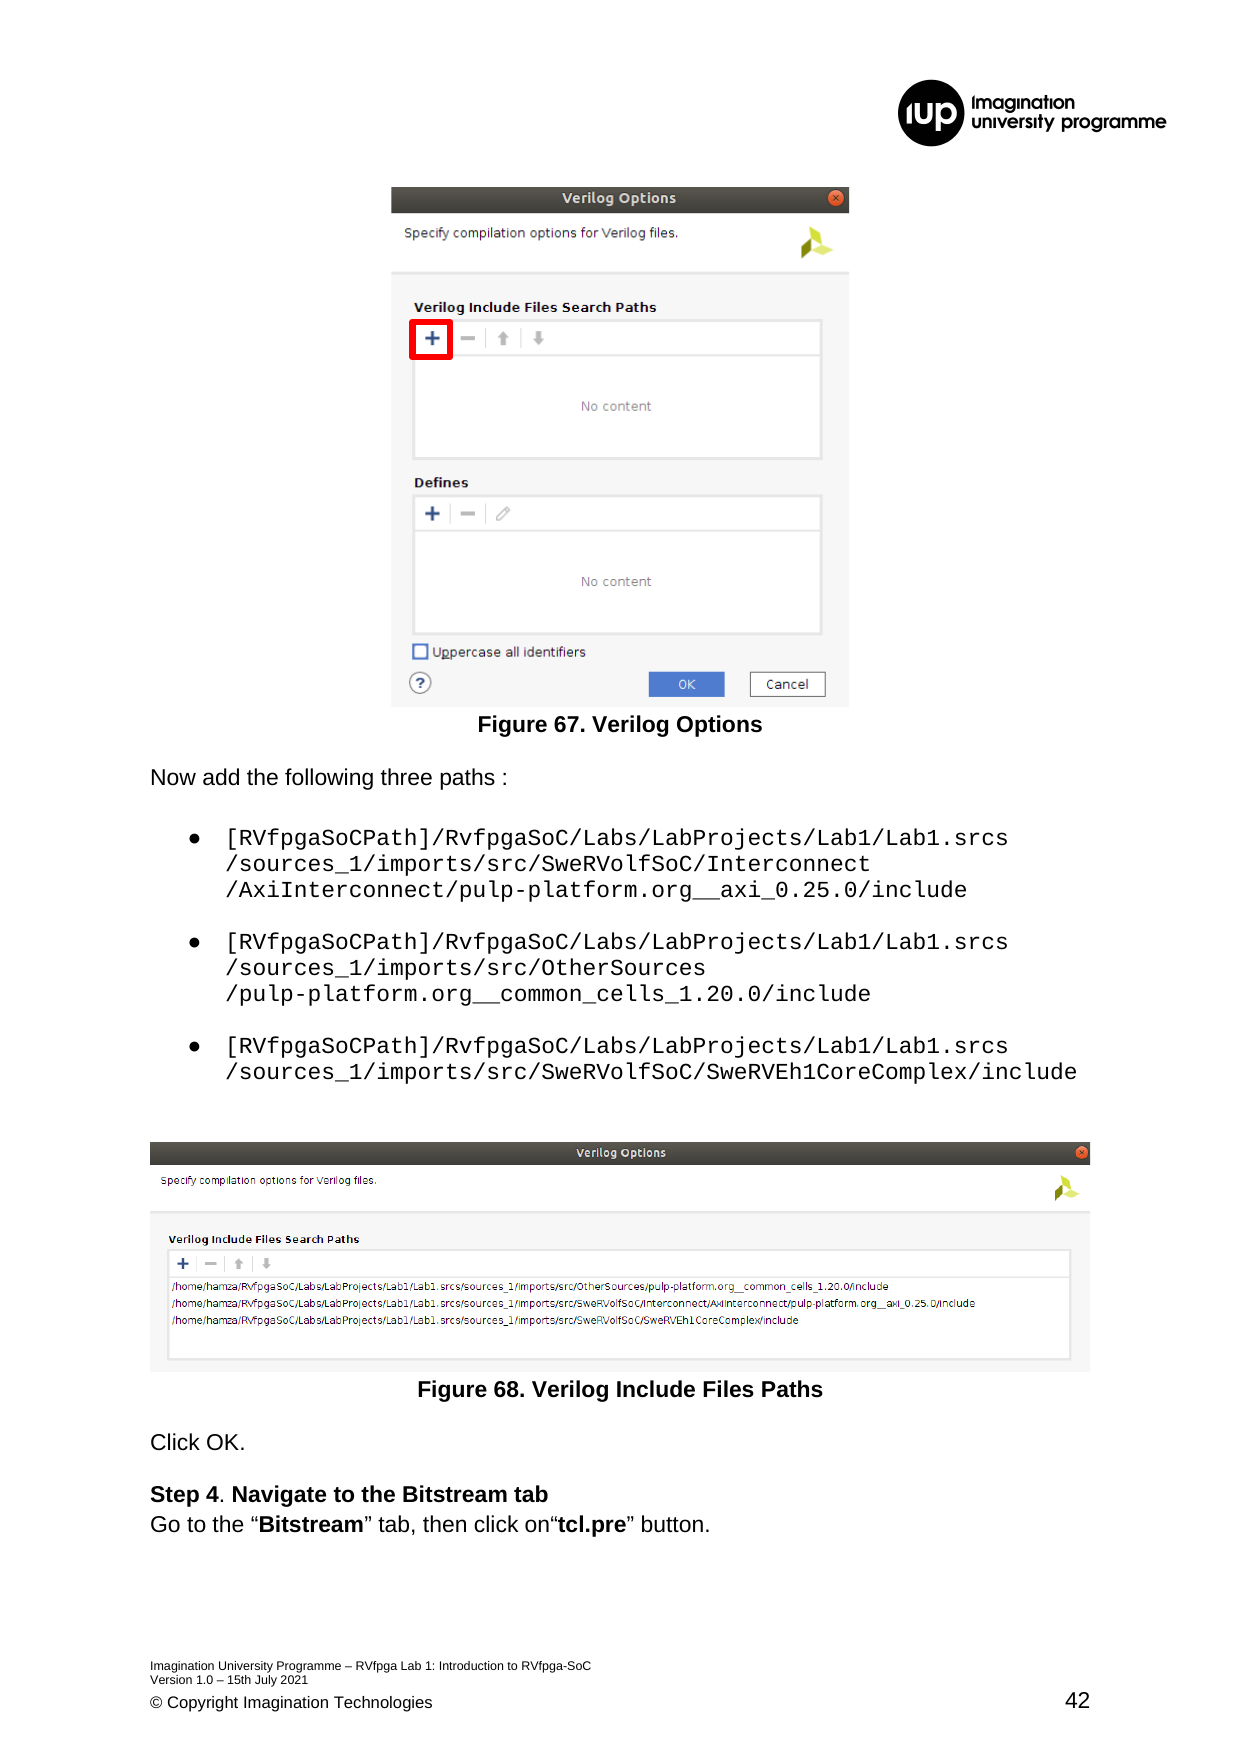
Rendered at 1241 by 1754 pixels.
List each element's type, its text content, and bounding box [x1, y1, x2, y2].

text /pulp-platform.org__common_cells_1.20.0/include [225, 982, 1090, 1008]
text /sources_1/imports/src/OtherSources [225, 957, 1090, 982]
text /AxiInterconnect/pulp-platform.org__axi_0.25.0/include [225, 878, 1090, 904]
text Now add the following three paths : [150, 764, 1090, 790]
picture [391, 187, 850, 707]
list [RVfpgaSoCPath]/RvfpgaSoC/Labs/LabProjects/Lab1/Lab1.srcs [187, 931, 1090, 957]
text Click OK. [150, 1428, 1090, 1455]
text Step 4. Navigate to the Bitstream tab [150, 1481, 1090, 1508]
list [RVfpgaSoCPath]/RvfpgaSoC/Labs/LabProjects/Lab1/Lab1.srcs [187, 1035, 1090, 1061]
text /sources_1/imports/src/SweRVolfSoC/SweRVEh1CoreComplex/include [225, 1061, 1090, 1087]
list [RVfpgaSoCPath]/RvfpgaSoC/Labs/LabProjects/Lab1/Lab1.srcs /sources_1/imports/src/SweRVolfSoC/Interconnect [187, 824, 1090, 878]
picture [896, 78, 1168, 148]
text Figure 68. Verilog Include Files Paths [150, 1376, 1090, 1402]
text Figure 67. Verilog Options [150, 711, 1090, 737]
text Go to the “Bitstream” tab, then click on“tcl.pre” button. [150, 1511, 1090, 1538]
picture [150, 1142, 1091, 1372]
